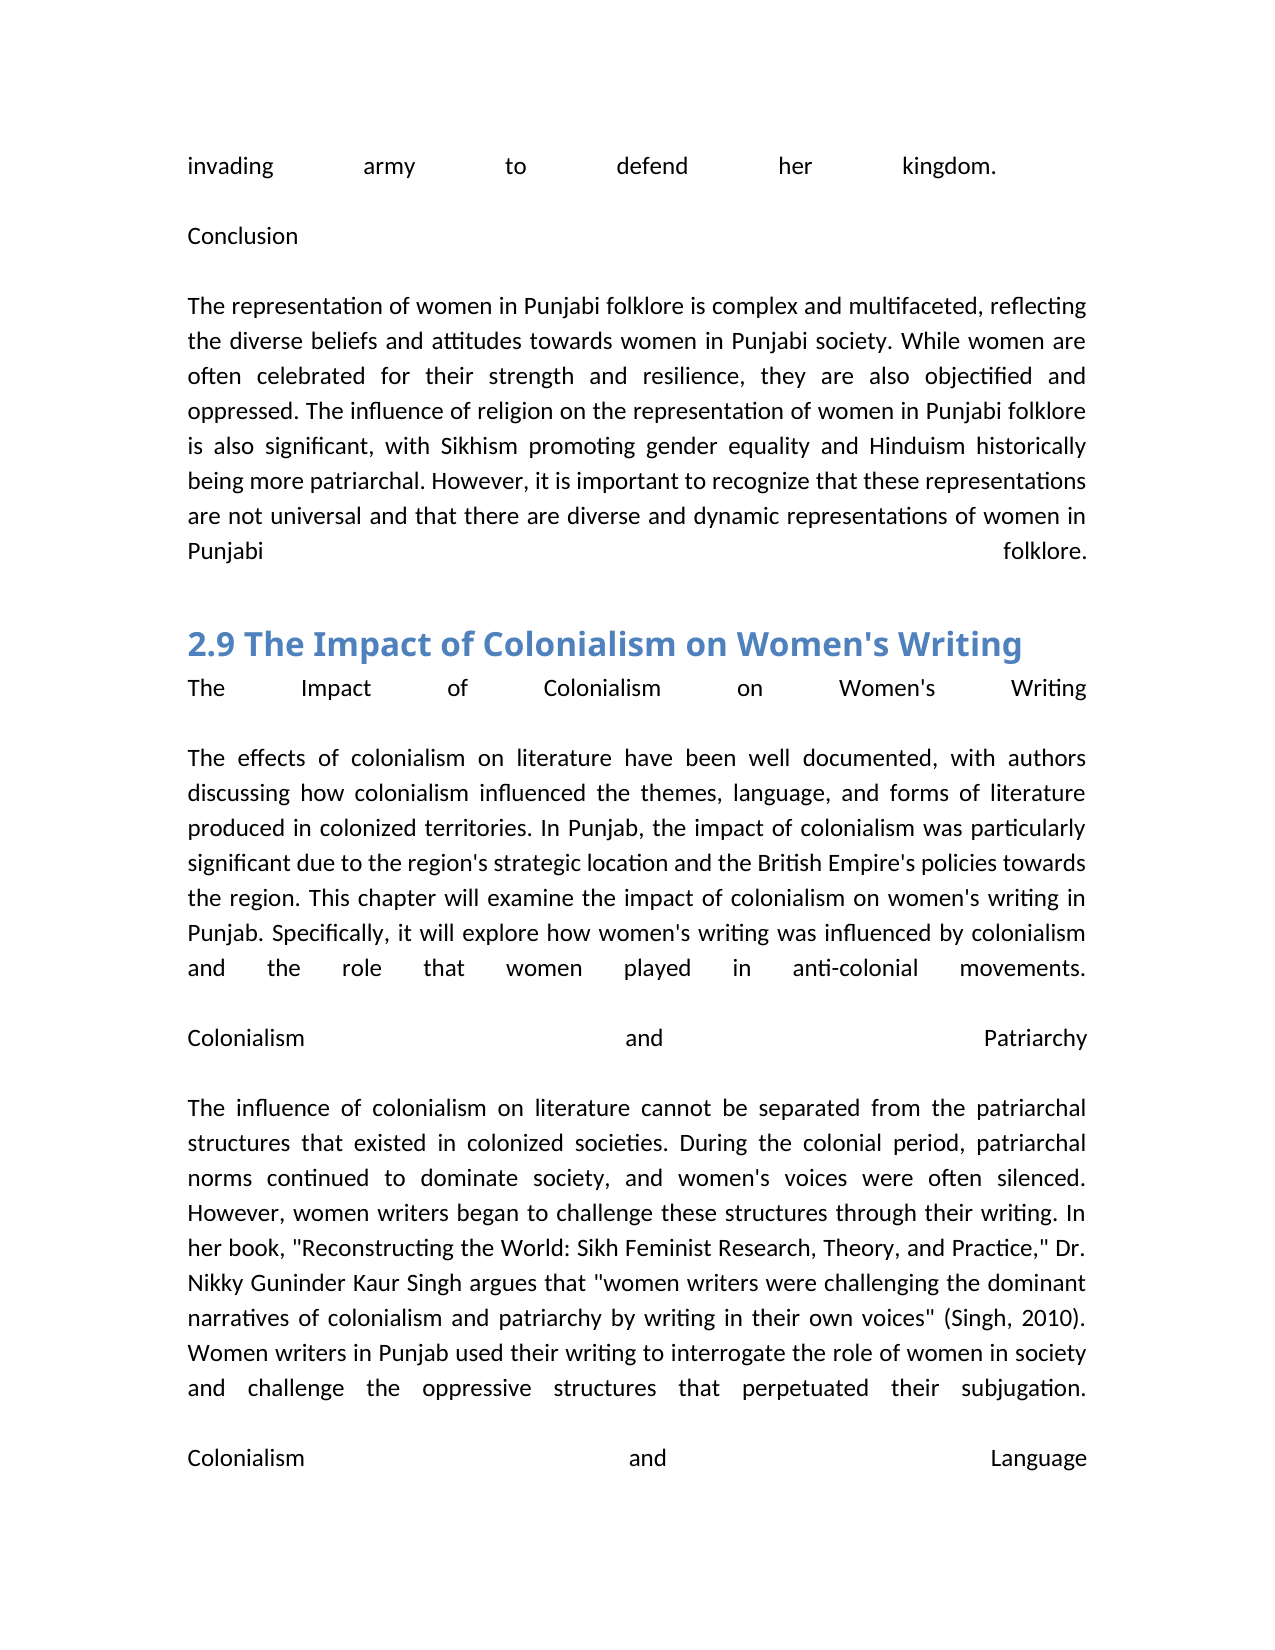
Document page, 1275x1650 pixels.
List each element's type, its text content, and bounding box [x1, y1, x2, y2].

subtitle 2.9 The Impact of Colonialism on Women's Writing [187, 620, 1087, 666]
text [187, 150, 1087, 596]
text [187, 673, 1087, 1473]
